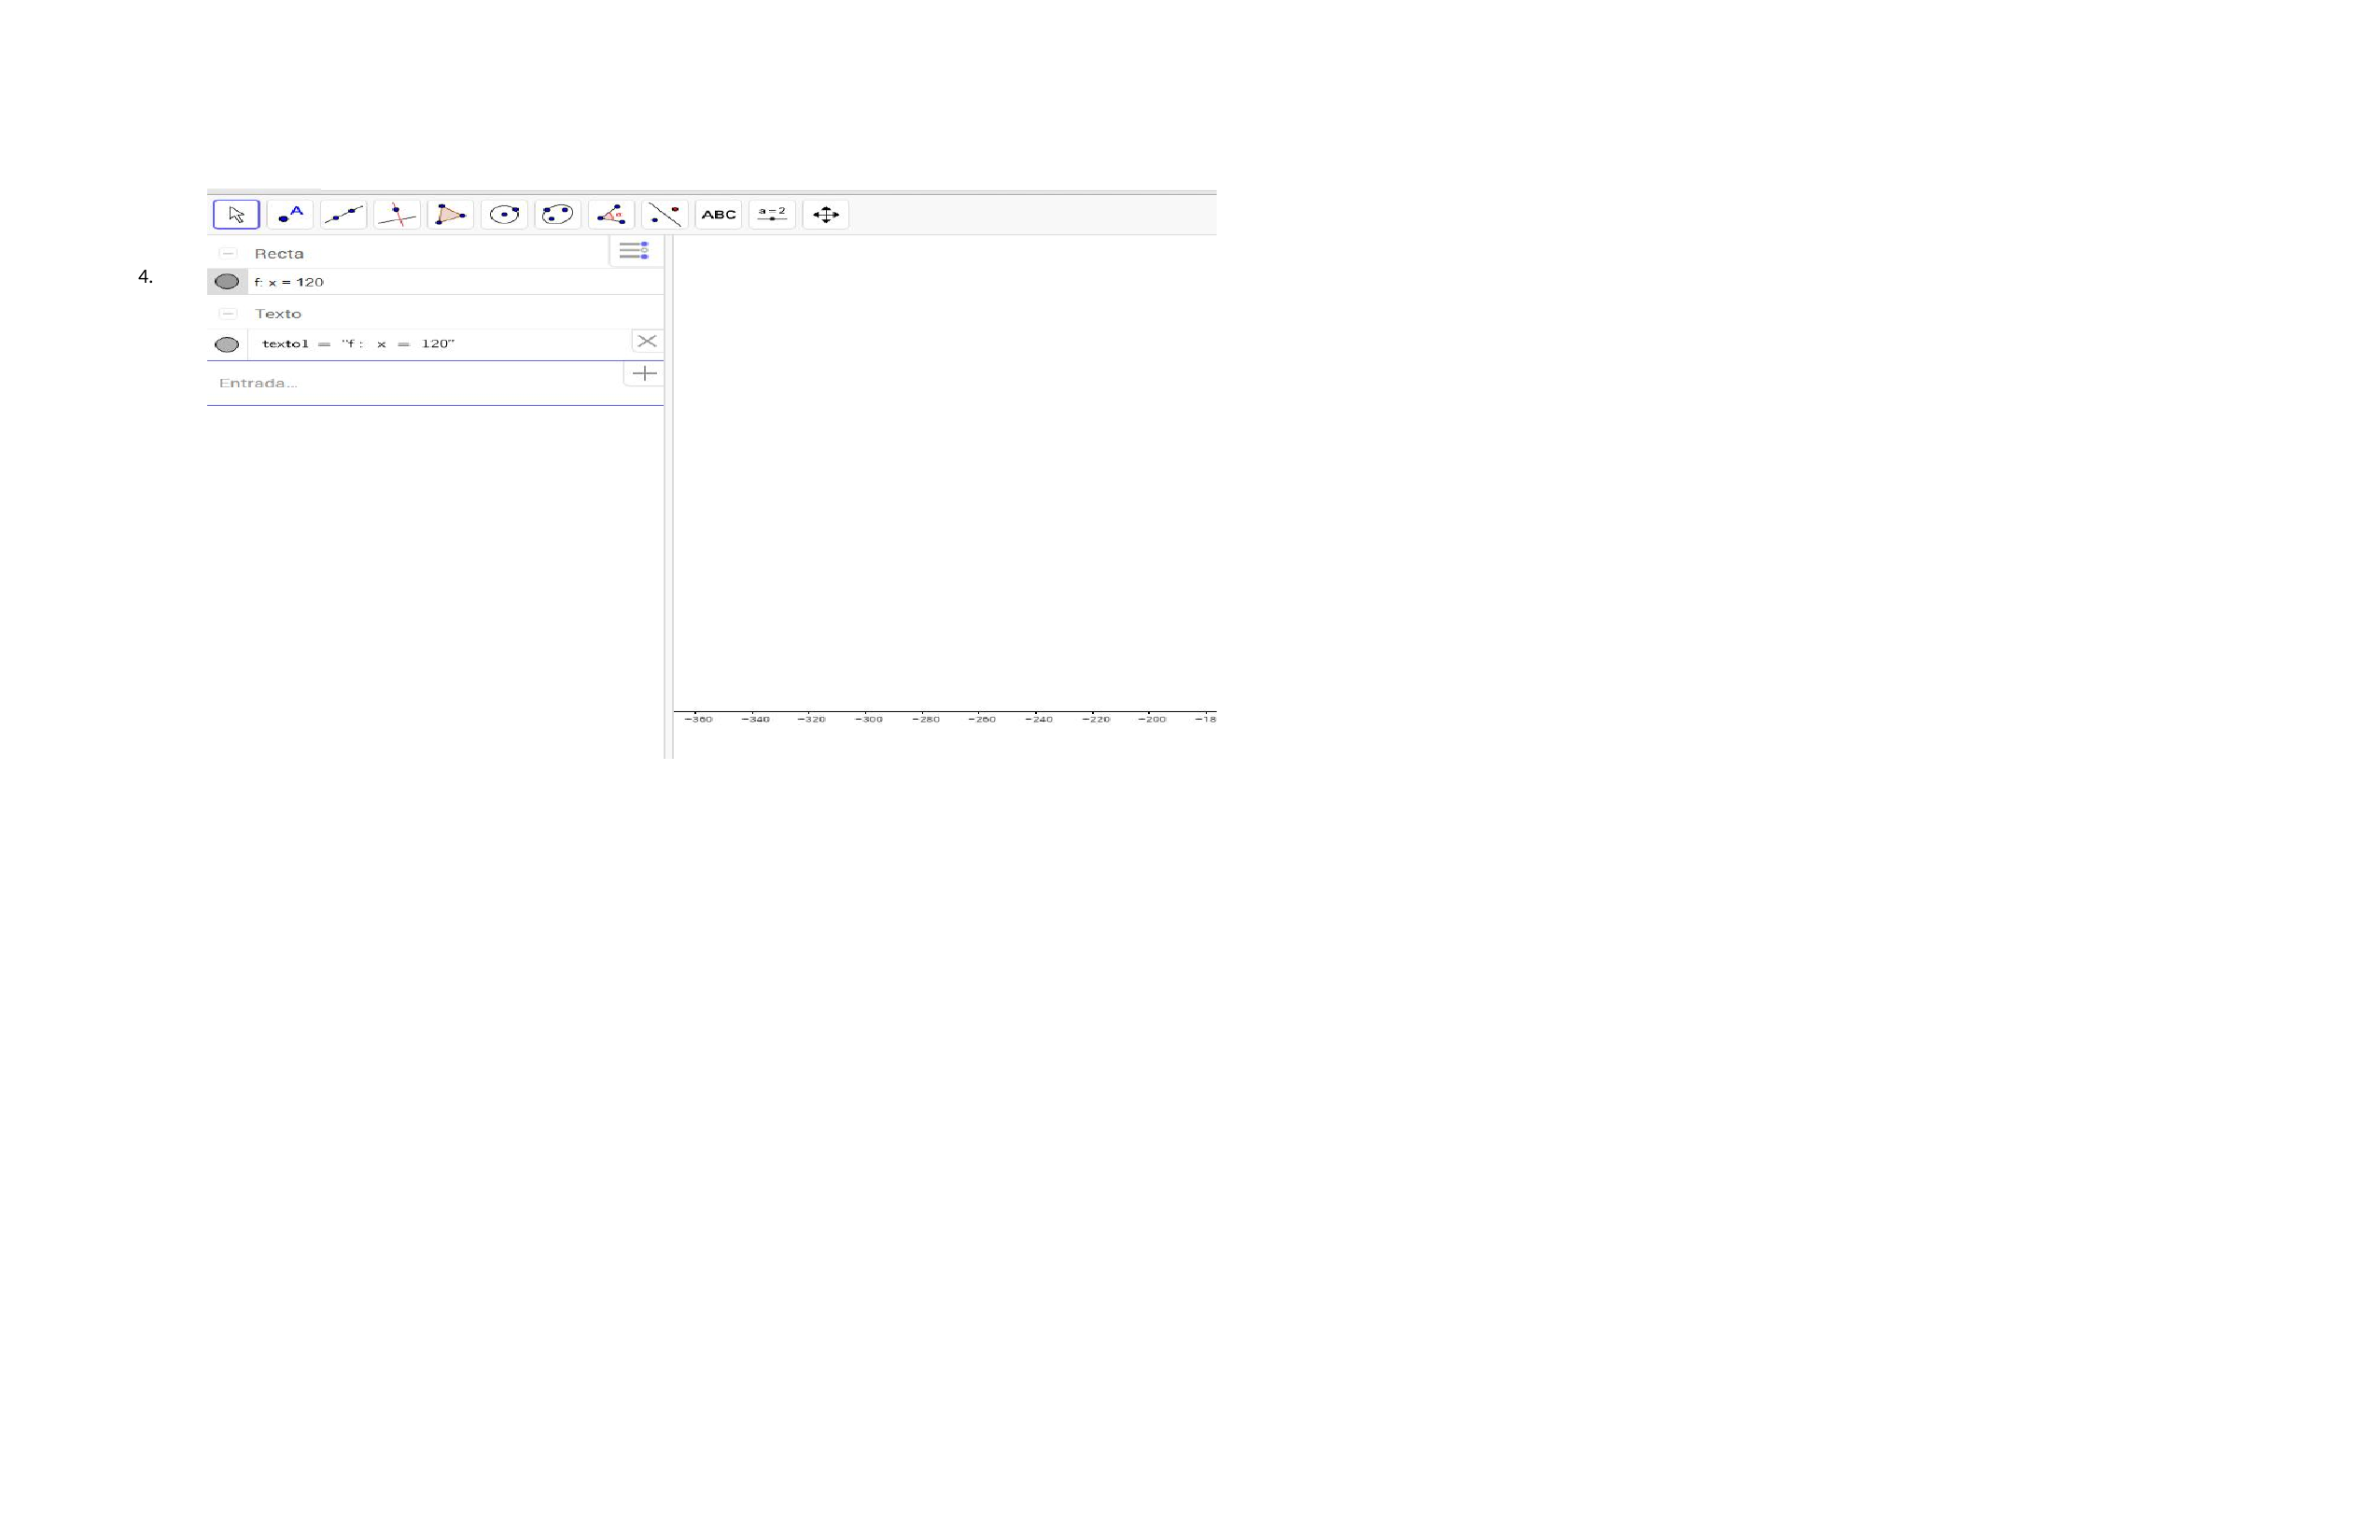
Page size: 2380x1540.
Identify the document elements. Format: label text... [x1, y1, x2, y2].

picture [207, 189, 1217, 759]
text 4. [138, 263, 153, 288]
